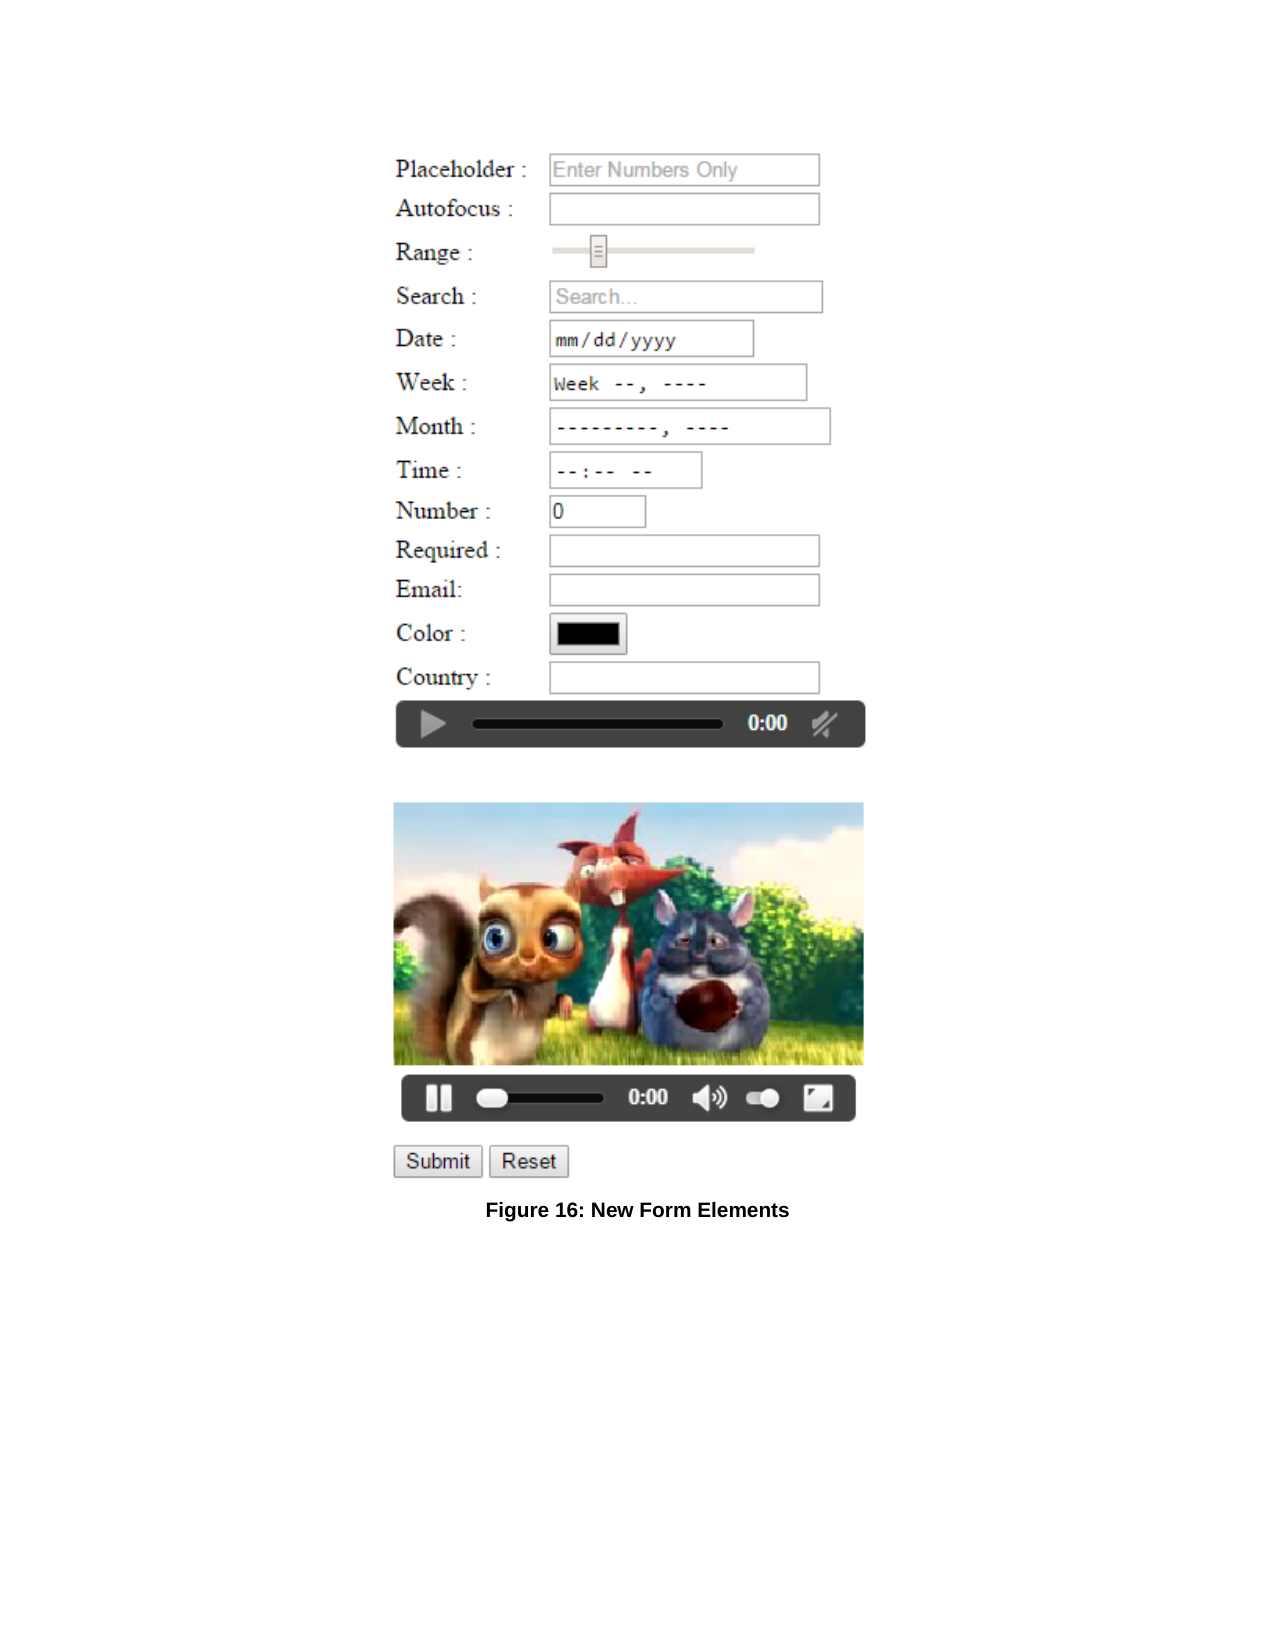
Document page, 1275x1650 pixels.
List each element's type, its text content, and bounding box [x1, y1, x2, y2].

picture [390, 150, 885, 776]
picture [386, 787, 889, 1186]
